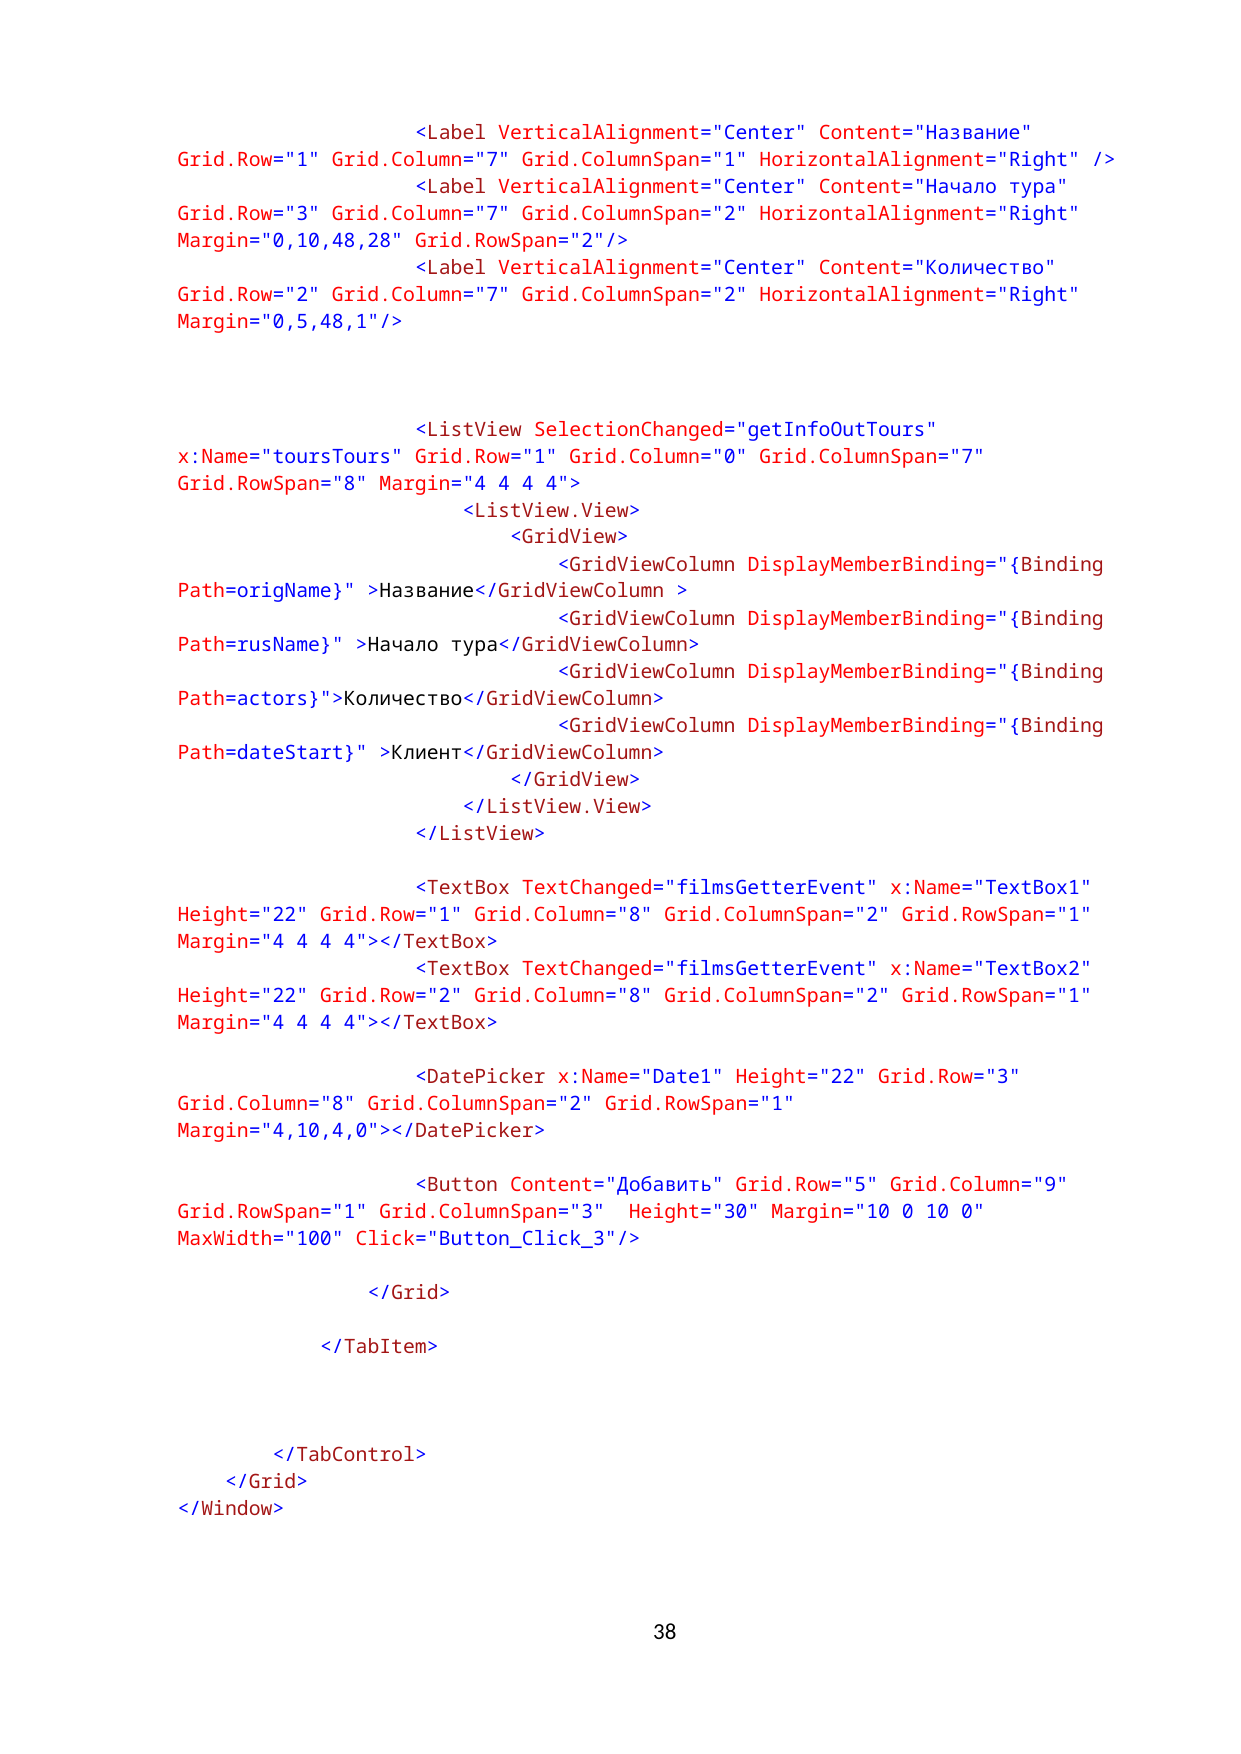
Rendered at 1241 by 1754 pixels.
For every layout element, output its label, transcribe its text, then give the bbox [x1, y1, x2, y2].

text </Grid> [177, 1278, 1152, 1305]
text <GridView> [177, 523, 1152, 550]
text <Label VerticalAlignment="Center" Content="Количество" Grid.Row="2" Grid.Column="7" Grid.ColumnSpan="2" HorizontalAlignment="Right" Margin="0,5,48,1"/> [177, 253, 1152, 334]
text </ListView> [177, 819, 1152, 847]
text </GridView> [177, 766, 1152, 793]
text </ListView.View> [177, 793, 1152, 819]
text <GridViewColumn DisplayMemberBinding="{Binding Path=origName}" >Название</GridViewColumn > [177, 550, 1152, 604]
text <Label VerticalAlignment="Center" Content="Начало тура" Grid.Row="3" Grid.Column="7" Grid.ColumnSpan="2" HorizontalAlignment="Right" Margin="0,10,48,28" Grid.RowSpan="2"/> [177, 172, 1152, 253]
text </TabItem> [177, 1332, 1152, 1359]
text <GridViewColumn DisplayMemberBinding="{Binding Path=actors}">Количество</GridViewColumn> [177, 658, 1152, 712]
text <Button Content="Добавить" Grid.Row="5" Grid.Column="9" Grid.RowSpan="1" Grid.ColumnSpan="3" Height="30" Margin="10 0 10 0" MaxWidth="100" Click="Button_Click_3"/> [177, 1170, 1152, 1251]
text <ListView.View> [177, 496, 1152, 523]
text </Grid> [177, 1467, 1152, 1494]
text <GridViewColumn DisplayMemberBinding="{Binding Path=rusName}" >Начало тура</GridViewColumn> [177, 604, 1152, 658]
text </TabControl> [177, 1440, 1152, 1467]
text <GridViewColumn DisplayMemberBinding="{Binding Path=dateStart}" >Клиент</GridViewColumn> [177, 712, 1152, 766]
text <TextBox TextChanged="filmsGetterEvent" x:Name="TextBox2" Height="22" Grid.Row="2" Grid.Column="8" Grid.ColumnSpan="2" Grid.RowSpan="1" Margin="4 4 4 4"></TextBox> [177, 954, 1152, 1035]
text <ListView SelectionChanged="getInfoOutTours" x:Name="toursTours" Grid.Row="1" Grid.Column="0" Grid.ColumnSpan="7" Grid.RowSpan="8" Margin="4 4 4 4"> [177, 415, 1152, 496]
text <Label VerticalAlignment="Center" Content="Название" Grid.Row="1" Grid.Column="7" Grid.ColumnSpan="1" HorizontalAlignment="Right" /> [177, 118, 1152, 172]
text <TextBox TextChanged="filmsGetterEvent" x:Name="TextBox1" Height="22" Grid.Row="1" Grid.Column="8" Grid.ColumnSpan="2" Grid.RowSpan="1" Margin="4 4 4 4"></TextBox> [177, 873, 1152, 954]
text <DatePicker x:Name="Date1" Height="22" Grid.Row="3" Grid.Column="8" Grid.ColumnSpan="2" Grid.RowSpan="1" Margin="4,10,4,0"></DatePicker> [177, 1062, 1152, 1143]
text </Window> [177, 1494, 1152, 1521]
